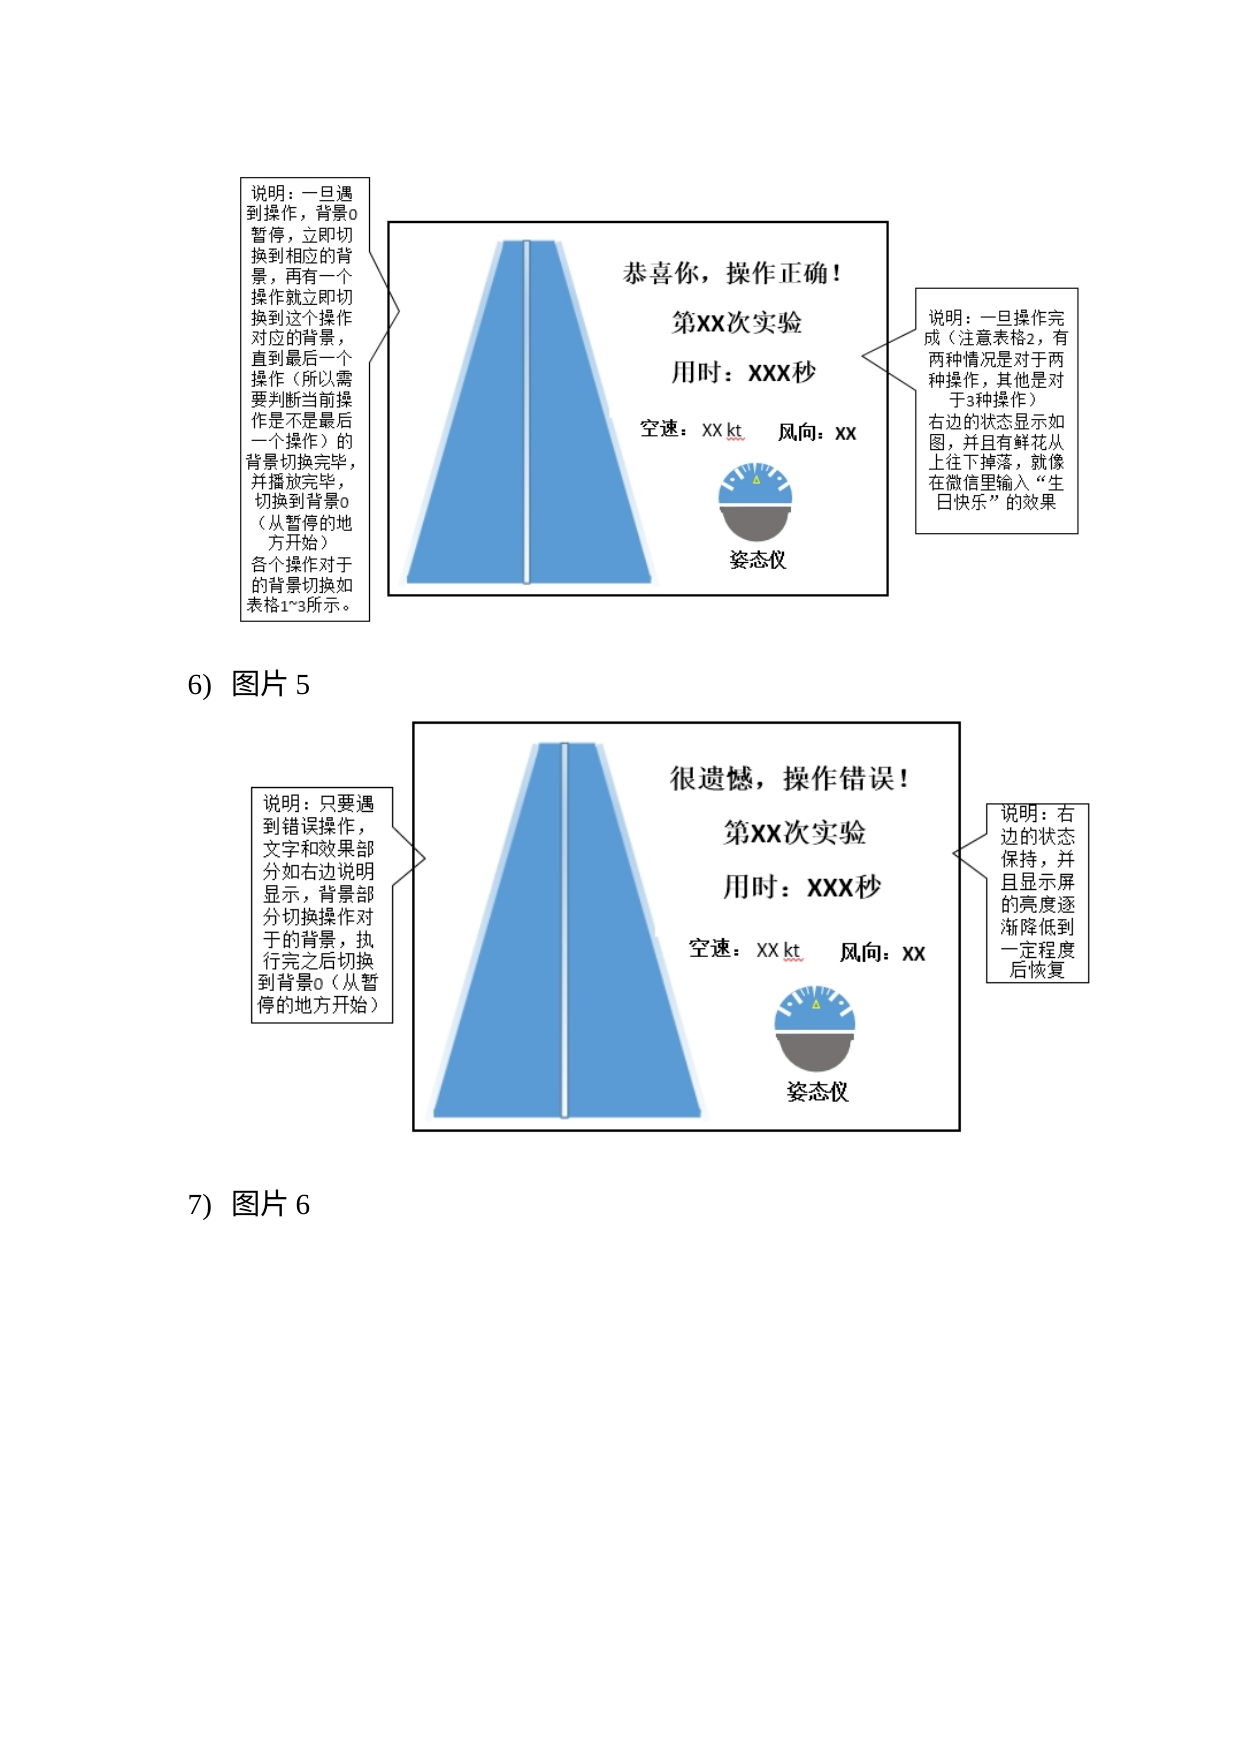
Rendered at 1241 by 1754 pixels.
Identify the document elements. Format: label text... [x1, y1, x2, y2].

list 图片5 [187, 649, 1053, 714]
picture [231, 714, 1097, 1161]
picture [231, 162, 1097, 630]
list 图片6 [187, 1169, 1053, 1234]
